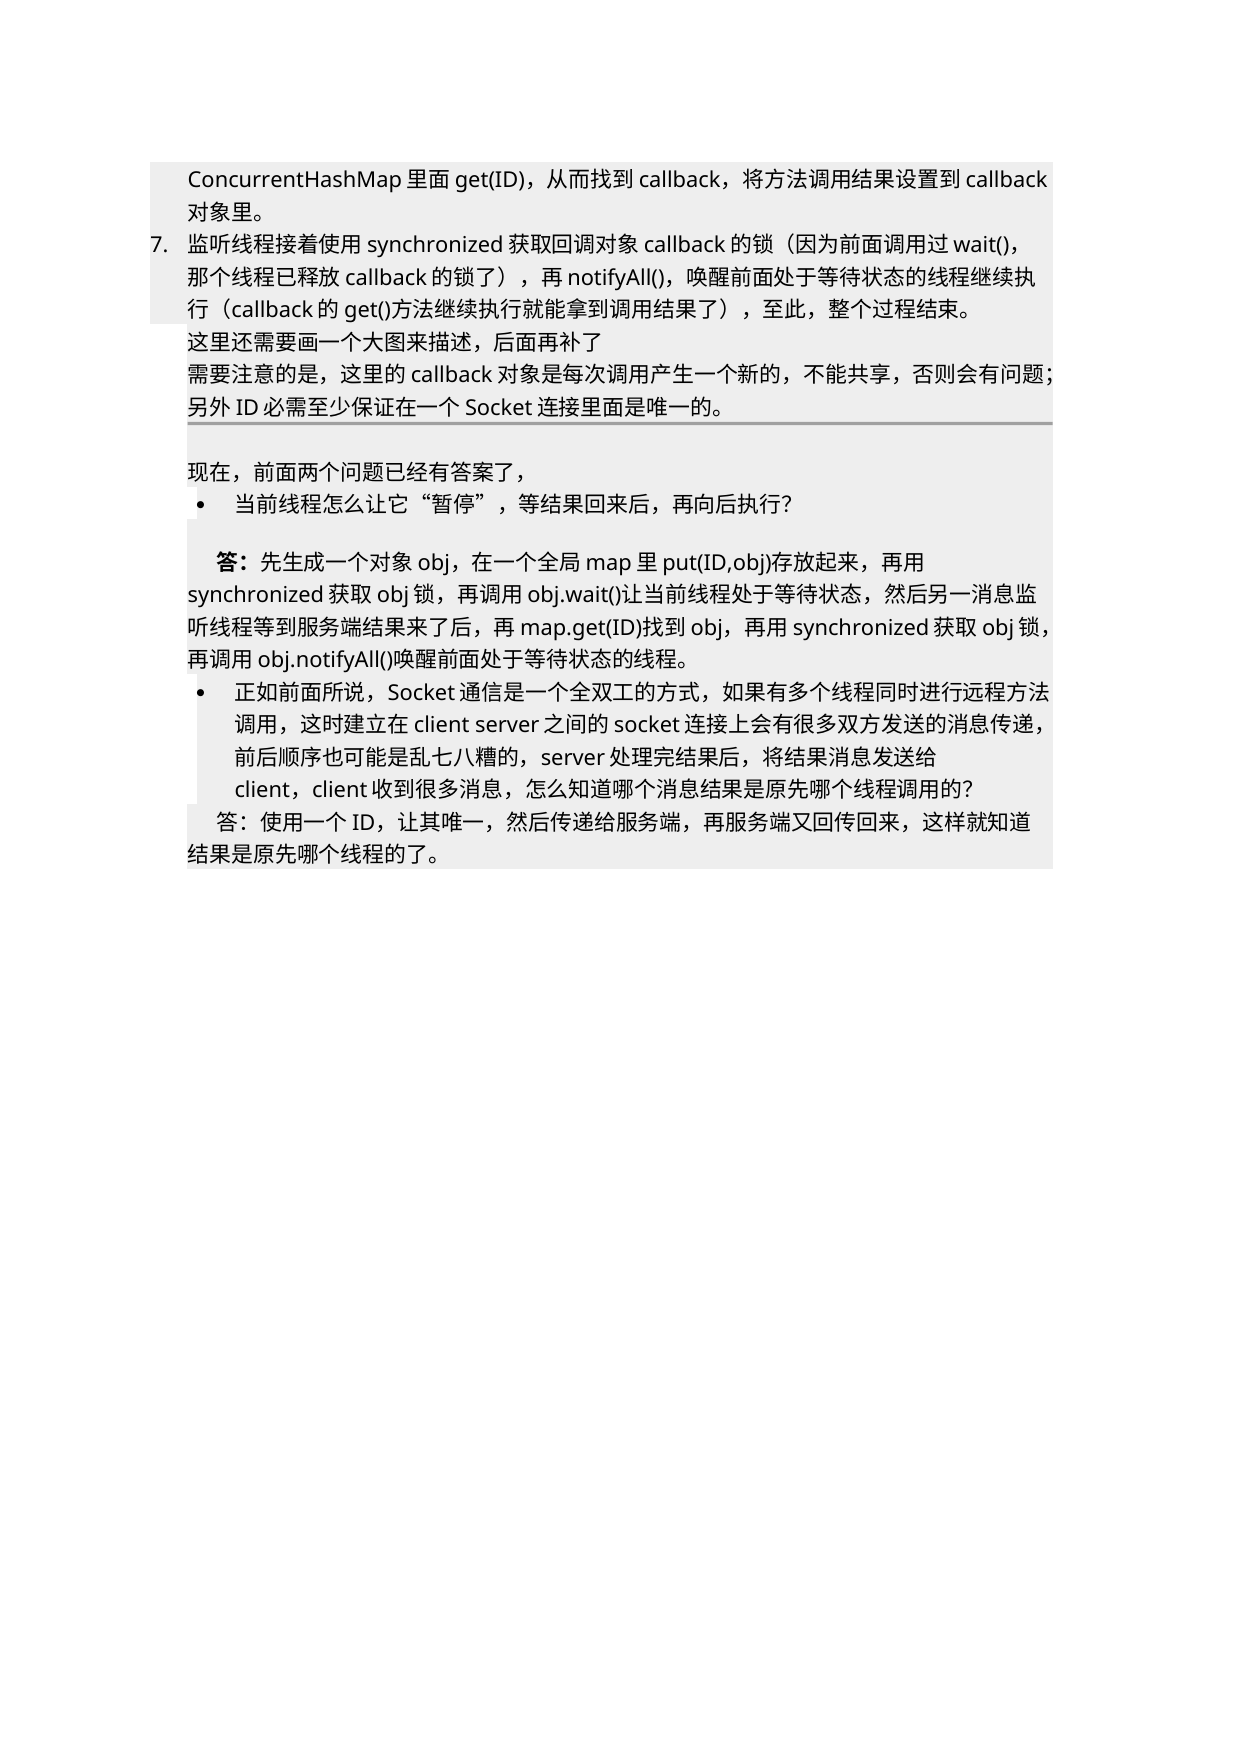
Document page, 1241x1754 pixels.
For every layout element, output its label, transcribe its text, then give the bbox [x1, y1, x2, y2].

text 答：使用一个ID，让其唯一，然后传递给服务端，再服务端又回传回来，这样就知道结果是原先哪个线程的了。 [187, 804, 1053, 869]
text 现在，前面两个问题已经有答案了， [187, 454, 1053, 487]
text 答：先生成一个对象obj，在一个全局map里put(ID,obj)存放起来，再用synchronized获取obj锁，再调用obj.wait()让当前线程处于等待状态，然后另一消息监听线程等到服务端结果来了后，再map.get(ID)找到obj，再用synchronized获取obj锁，再调用obj.notifyAll()唤醒前面处于等待状态的线程。 [187, 544, 1053, 674]
text 这里还需要画一个大图来描述，后面再补了 [187, 324, 1053, 357]
text 需要注意的是，这里的callback对象是每次调用产生一个新的，不能共享，否则会有问题；另外ID必需至少保证在一个Socket连接里面是唯一的。 [187, 357, 1053, 421]
list 监听线程接着使用synchronized获取回调对象callback的锁（因为前面调用过wait()，那个线程已释放callback的锁了），再notifyAll()，唤醒前面处于等待状态的线程继续执行（callback的get()方法继续执行就能拿到调用结果了），至此，整个过程结束。 [150, 227, 1053, 324]
list 正如前面所说，Socket通信是一个全双工的方式，如果有多个线程同时进行远程方法调用，这时建立在client server之间的socket连接上会有很多双方发送的消息传递，前后顺序也可能是乱七八糟的，server处理完结果后，将结果消息发送给client，client收到很多消息，怎么知道哪个消息结果是原先哪个线程调用的？ [197, 674, 1053, 804]
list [150, 162, 1053, 227]
list 当前线程怎么让它“暂停”，等结果回来后，再向后执行？ [197, 487, 1053, 519]
